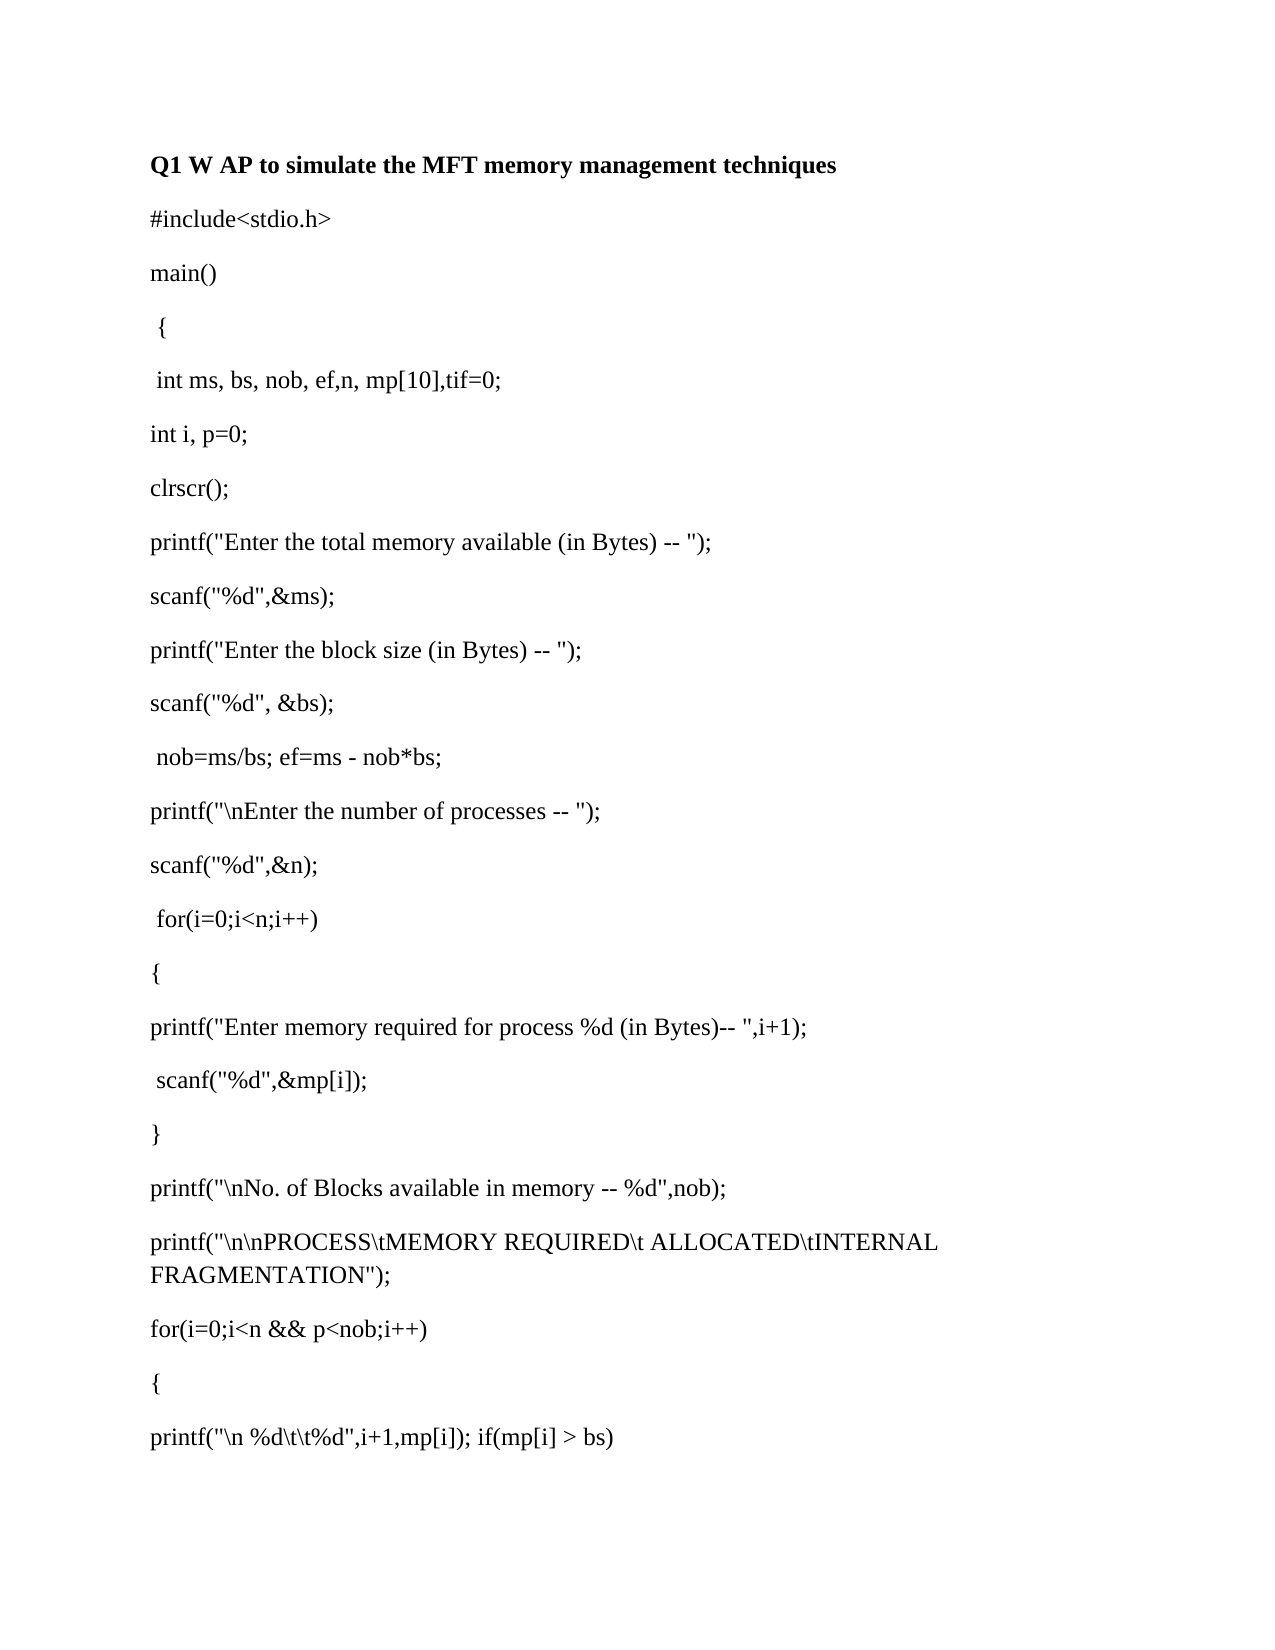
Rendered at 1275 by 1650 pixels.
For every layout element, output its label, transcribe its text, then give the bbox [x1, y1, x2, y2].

text scanf("%d",&ms); [150, 581, 1125, 609]
text for(i=0;i<n;i++) [150, 904, 1125, 933]
text #include<stdio.h> [150, 204, 1125, 233]
text { [150, 958, 1125, 987]
text printf("Enter the total memory available (in Bytes) -- "); [150, 527, 1125, 556]
text printf("\nNo. of Blocks available in memory -- %d",nob); [150, 1173, 1125, 1202]
text for(i=0;i<n && p<nob;i++) [150, 1314, 1125, 1343]
text int ms, bs, nob, ef,n, mp[10],tif=0; [150, 365, 1125, 394]
text printf("Enter the block size (in Bytes) -- "); [150, 635, 1125, 663]
text scanf("%d",&mp[i]); [150, 1066, 1125, 1094]
text printf("\nEnter the number of processes -- "); [150, 796, 1125, 825]
text { [150, 1368, 1125, 1397]
text printf("\n\nPROCESS\tMEMORY REQUIRED\t ALLOCATED\tINTERNAL FRAGMENTATION"); [150, 1227, 1125, 1289]
text scanf("%d",&n); [150, 850, 1125, 879]
text } [150, 1119, 1125, 1148]
text { [150, 312, 1125, 340]
text printf("Enter memory required for process %d (in Bytes)-- ",i+1); [150, 1012, 1125, 1040]
text clrscr(); [150, 473, 1125, 502]
text scanf("%d", &bs); [150, 688, 1125, 717]
text int i, p=0; [150, 419, 1125, 448]
text main() [150, 258, 1125, 286]
text nob=ms/bs; ef=ms - nob*bs; [150, 742, 1125, 771]
text printf("\n %d\t\t%d",i+1,mp[i]); if(mp[i] > bs) [150, 1422, 1125, 1450]
text Q1 W AP to simulate the MFT memory management techniques [150, 150, 1125, 179]
